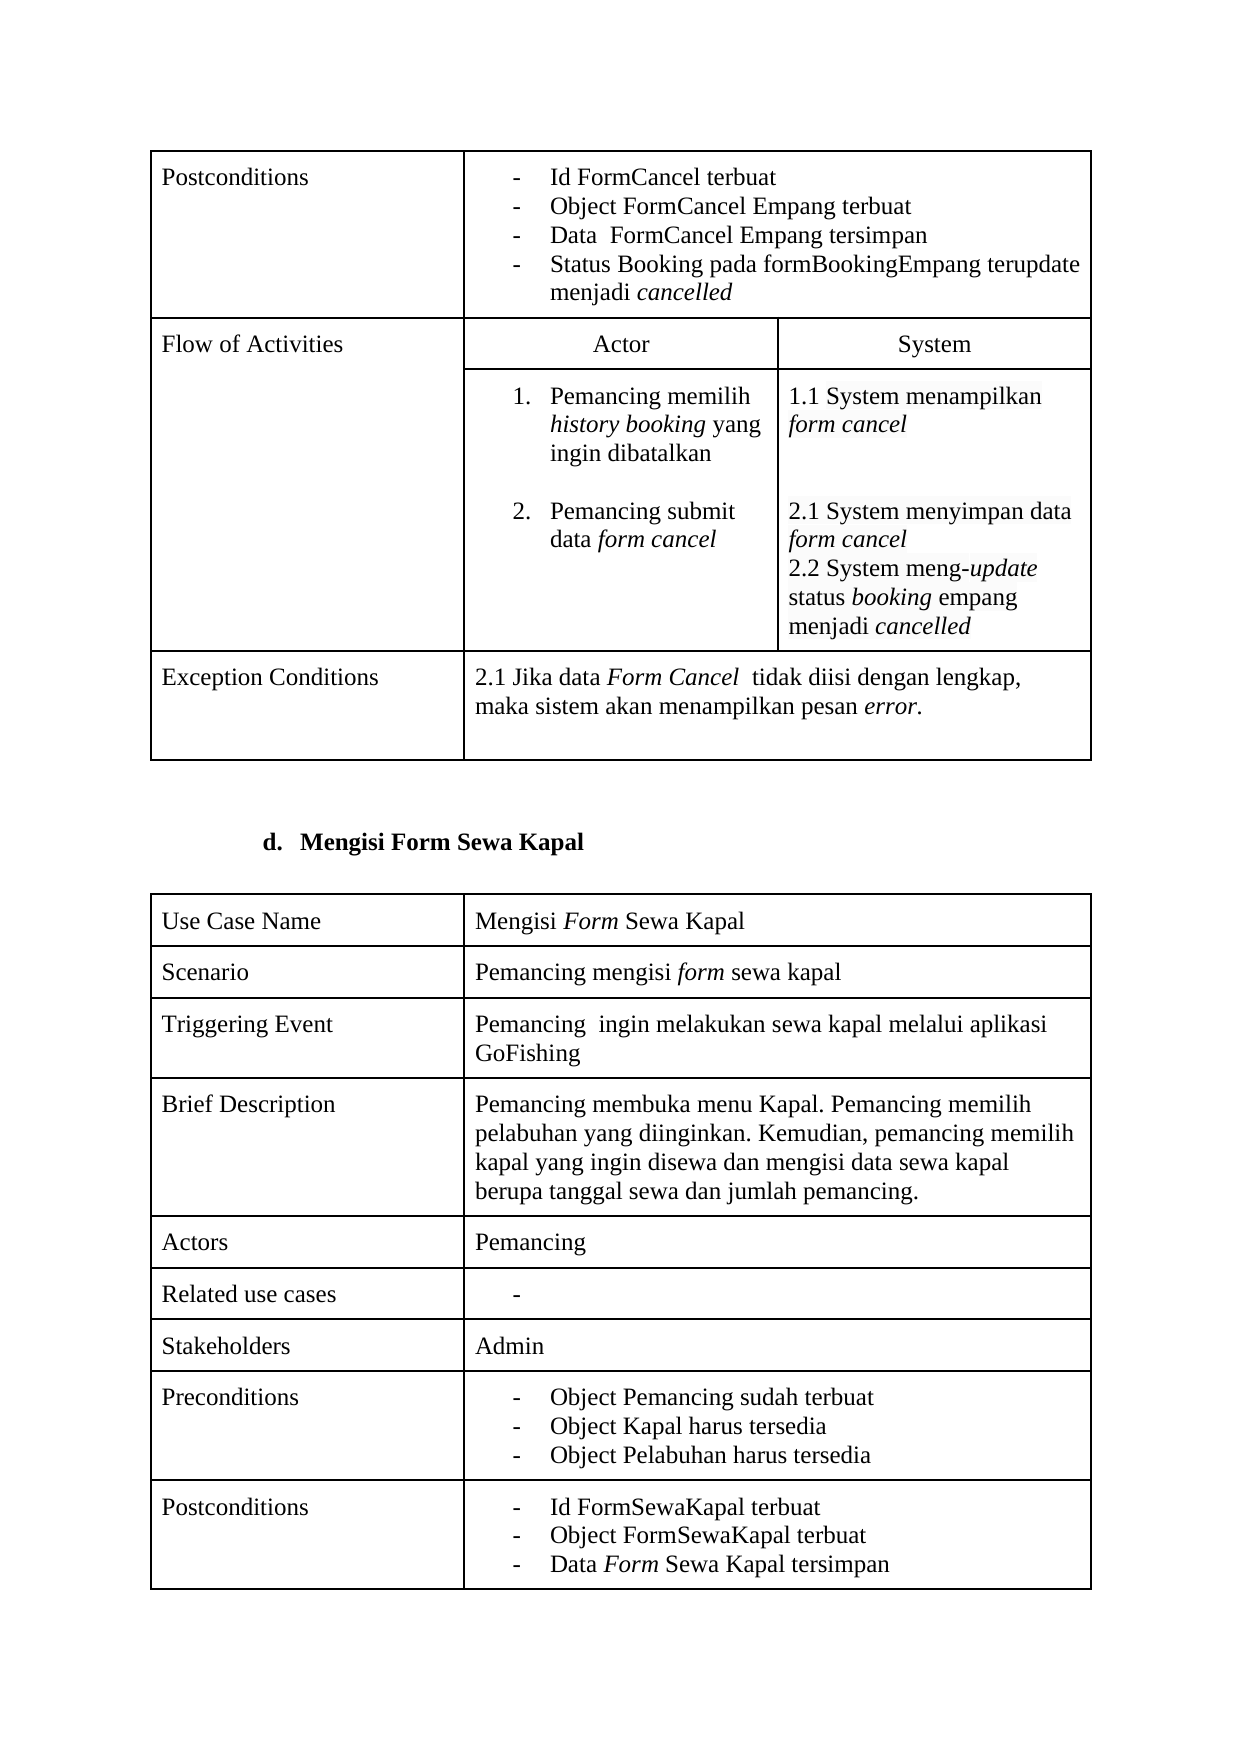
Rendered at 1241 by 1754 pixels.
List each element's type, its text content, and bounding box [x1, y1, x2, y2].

table_cell System [779, 319, 1090, 368]
table_cell Related use cases [152, 1269, 463, 1318]
table_cell Pemancing memilih history booking yang ingin dibatalkan Pemancing submit data form cancel [465, 370, 777, 650]
table_cell Pemancing ingin melakukan sewa kapal melalui aplikasi GoFishing [465, 999, 1090, 1077]
table_cell Postconditions [152, 1481, 463, 1588]
table_header Use Case Name [152, 895, 463, 945]
table_cell Exception Conditions [152, 652, 463, 759]
table_cell [465, 1269, 1090, 1318]
table_cell Stakeholders [152, 1320, 463, 1370]
table_cell Admin [465, 1320, 1090, 1370]
table_cell Pemancing mengisi form sewa kapal [465, 947, 1090, 997]
table_cell 2.1 Jika data Form Cancel tidak diisi dengan lengkap, maka sistem akan menampilkan pesan error. [465, 652, 1090, 759]
table_cell Actor [465, 319, 777, 368]
table_cell Brief Description [152, 1079, 463, 1215]
table_cell Pemancing [465, 1217, 1090, 1267]
table_cell Flow of Activities [152, 319, 463, 650]
table_cell Pemancing membuka menu Kapal. Pemancing memilih pelabuhan yang diinginkan. Kemudian, pemancing memilih kapal yang ingin disewa dan mengisi data sewa kapal berupa tanggal sewa dan jumlah pemancing. [465, 1079, 1090, 1215]
table_cell Scenario [152, 947, 463, 997]
table_cell Object Pemancing sudah terbuat Object Kapal harus tersedia Object Pelabuhan harus tersedia [465, 1372, 1090, 1479]
table_cell Triggering Event [152, 999, 463, 1077]
table_cell Preconditions [152, 1372, 463, 1479]
table_cell 1.1 System menampilkan form cancel 2.1 System menyimpan data form cancel 2.2 System meng-update status booking empang menjadi cancelled [779, 370, 1090, 650]
table_cell Id FormSewaKapal terbuat Object FormSewaKapal terbuat Data Form Sewa Kapal tersimpan [465, 1481, 1090, 1588]
table_cell Id FormCancel terbuat Object FormCancel Empang terbuat Data FormCancel Empang tersimpan Status Booking pada formBookingEmpang terupdate menjadi cancelled [465, 152, 1090, 317]
table_header Mengisi Form Sewa Kapal [465, 895, 1090, 945]
table_cell Postconditions [152, 152, 463, 317]
subtitle Mengisi Form Sewa Kapal [262, 827, 1090, 856]
table_cell Actors [152, 1217, 463, 1267]
